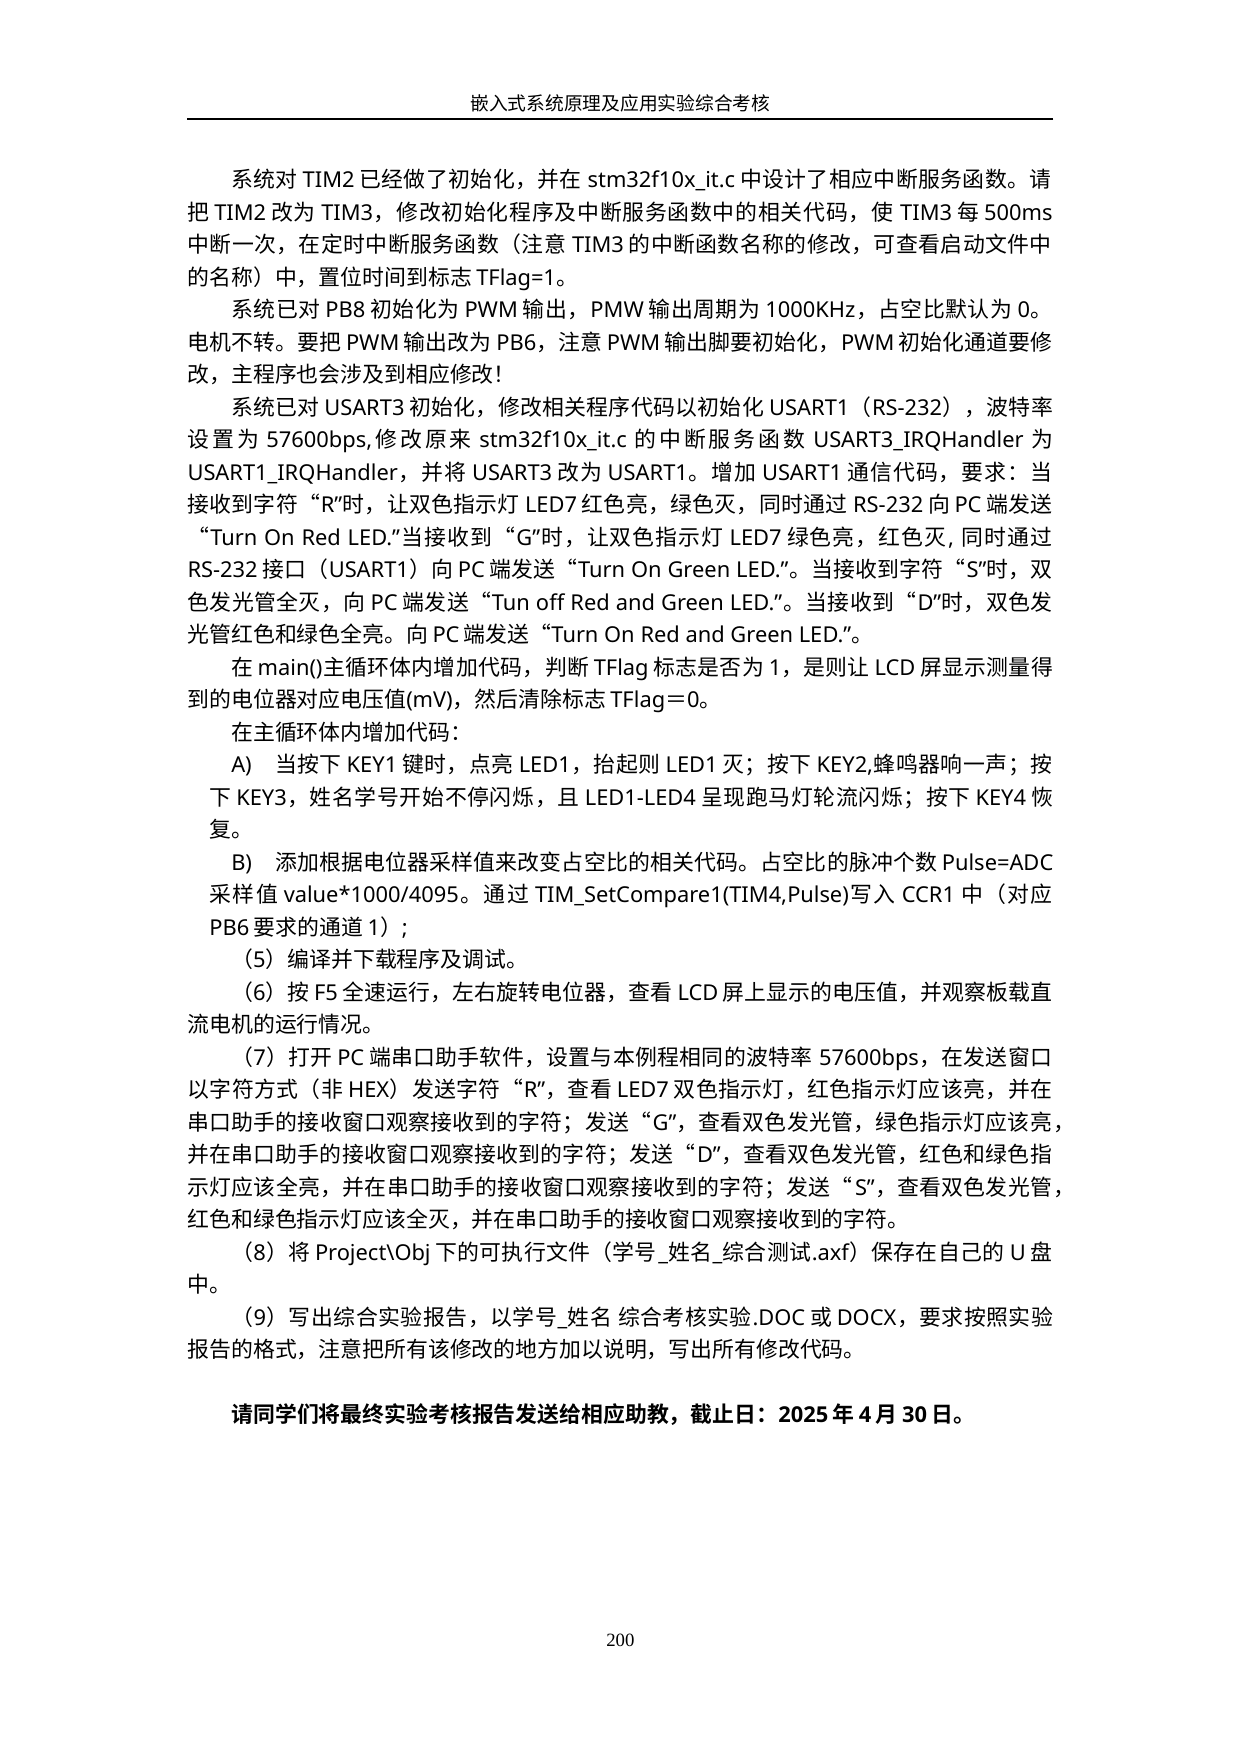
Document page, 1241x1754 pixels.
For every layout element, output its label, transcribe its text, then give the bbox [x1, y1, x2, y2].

text 系统已对USART3初始化，修改相关程序代码以初始化USART1（RS-232），波特率设置为57600bps,修改原来stm32f10x_it.c的中断服务函数USART3_IRQHandler为USART1_IRQHandler，并将USART3改为USART1。增加USART1通信代码，要求：当接收到字符“R”时，让双色指示灯LED7红色亮，绿色灭，同时通过RS-232向PC端发送“Turn On Red LED.”当接收到“G”时，让双色指示灯LED7绿色亮，红色灭, 同时通过RS-232接口（USART1）向PC端发送“Turn On Green LED.”。当接收到字符“S”时，双色发光管全灭，向PC端发送“Tun off Red and Green LED.”。当接收到“D”时，双色发光管红色和绿色全亮。向PC端发送“Turn On Red and Green LED.”。 [187, 389, 1053, 649]
text （7）打开PC端串口助手软件，设置与本例程相同的波特率57600bps，在发送窗口以字符方式（非HEX）发送字符“R”，查看LED7双色指示灯，红色指示灯应该亮，并在串口助手的接收窗口观察接收到的字符；发送“G”，查看双色发光管，绿色指示灯应该亮，并在串口助手的接收窗口观察接收到的字符；发送“D”，查看双色发光管，红色和绿色指示灯应该全亮，并在串口助手的接收窗口观察接收到的字符；发送“S”，查看双色发光管，红色和绿色指示灯应该全灭，并在串口助手的接收窗口观察接收到的字符。 [187, 1039, 1053, 1234]
list 当按下KEY1键时，点亮LED1，抬起则LED1灭；按下KEY2,蜂鸣器响一声；按下KEY3，姓名学号开始不停闪烁，且LED1-LED4呈现跑马灯轮流闪烁；按下KEY4恢复。 [209, 747, 1053, 844]
text 系统对TIM2已经做了初始化，并在stm32f10x_it.c中设计了相应中断服务函数。请把TIM2改为TIM3，修改初始化程序及中断服务函数中的相关代码，使TIM3每500ms中断一次，在定时中断服务函数（注意TIM3的中断函数名称的修改，可查看启动文件中的名称）中，置位时间到标志TFlag=1。 [187, 162, 1053, 292]
text 请同学们将最终实验考核报告发送给相应助教，截止日：2025年4月30日。 [187, 1397, 1053, 1429]
text （8）将Project\Obj下的可执行文件（学号_姓名_综合测试.axf）保存在自己的U盘中。 [187, 1234, 1053, 1299]
text （6）按F5全速运行，左右旋转电位器，查看LCD屏上显示的电压值，并观察板载直流电机的运行情况。 [187, 974, 1053, 1039]
text 系统已对PB8初始化为PWM输出，PMW输出周期为1000KHz，占空比默认为0。电机不转。要把PWM输出改为PB6，注意PWM输出脚要初始化，PWM初始化通道要修改，主程序也会涉及到相应修改！ [187, 292, 1053, 389]
text 在main()主循环体内增加代码，判断TFlag标志是否为1，是则让LCD屏显示测量得到的电位器对应电压值(mV)，然后清除标志TFlag＝0。 [187, 649, 1053, 714]
text （9）写出综合实验报告，以学号_姓名 综合考核实验.DOC或DOCX，要求按照实验报告的格式，注意把所有该修改的地方加以说明，写出所有修改代码。 [187, 1299, 1053, 1364]
text （5）编译并下载程序及调试。 [187, 942, 1053, 974]
list 添加根据电位器采样值来改变占空比的相关代码。占空比的脉冲个数Pulse=ADC采样值value*1000/4095。通过TIM_SetCompare1(TIM4,Pulse)写入CCR1中（对应PB6要求的通道1）; [209, 844, 1053, 942]
text 在主循环体内增加代码： [209, 714, 1053, 747]
